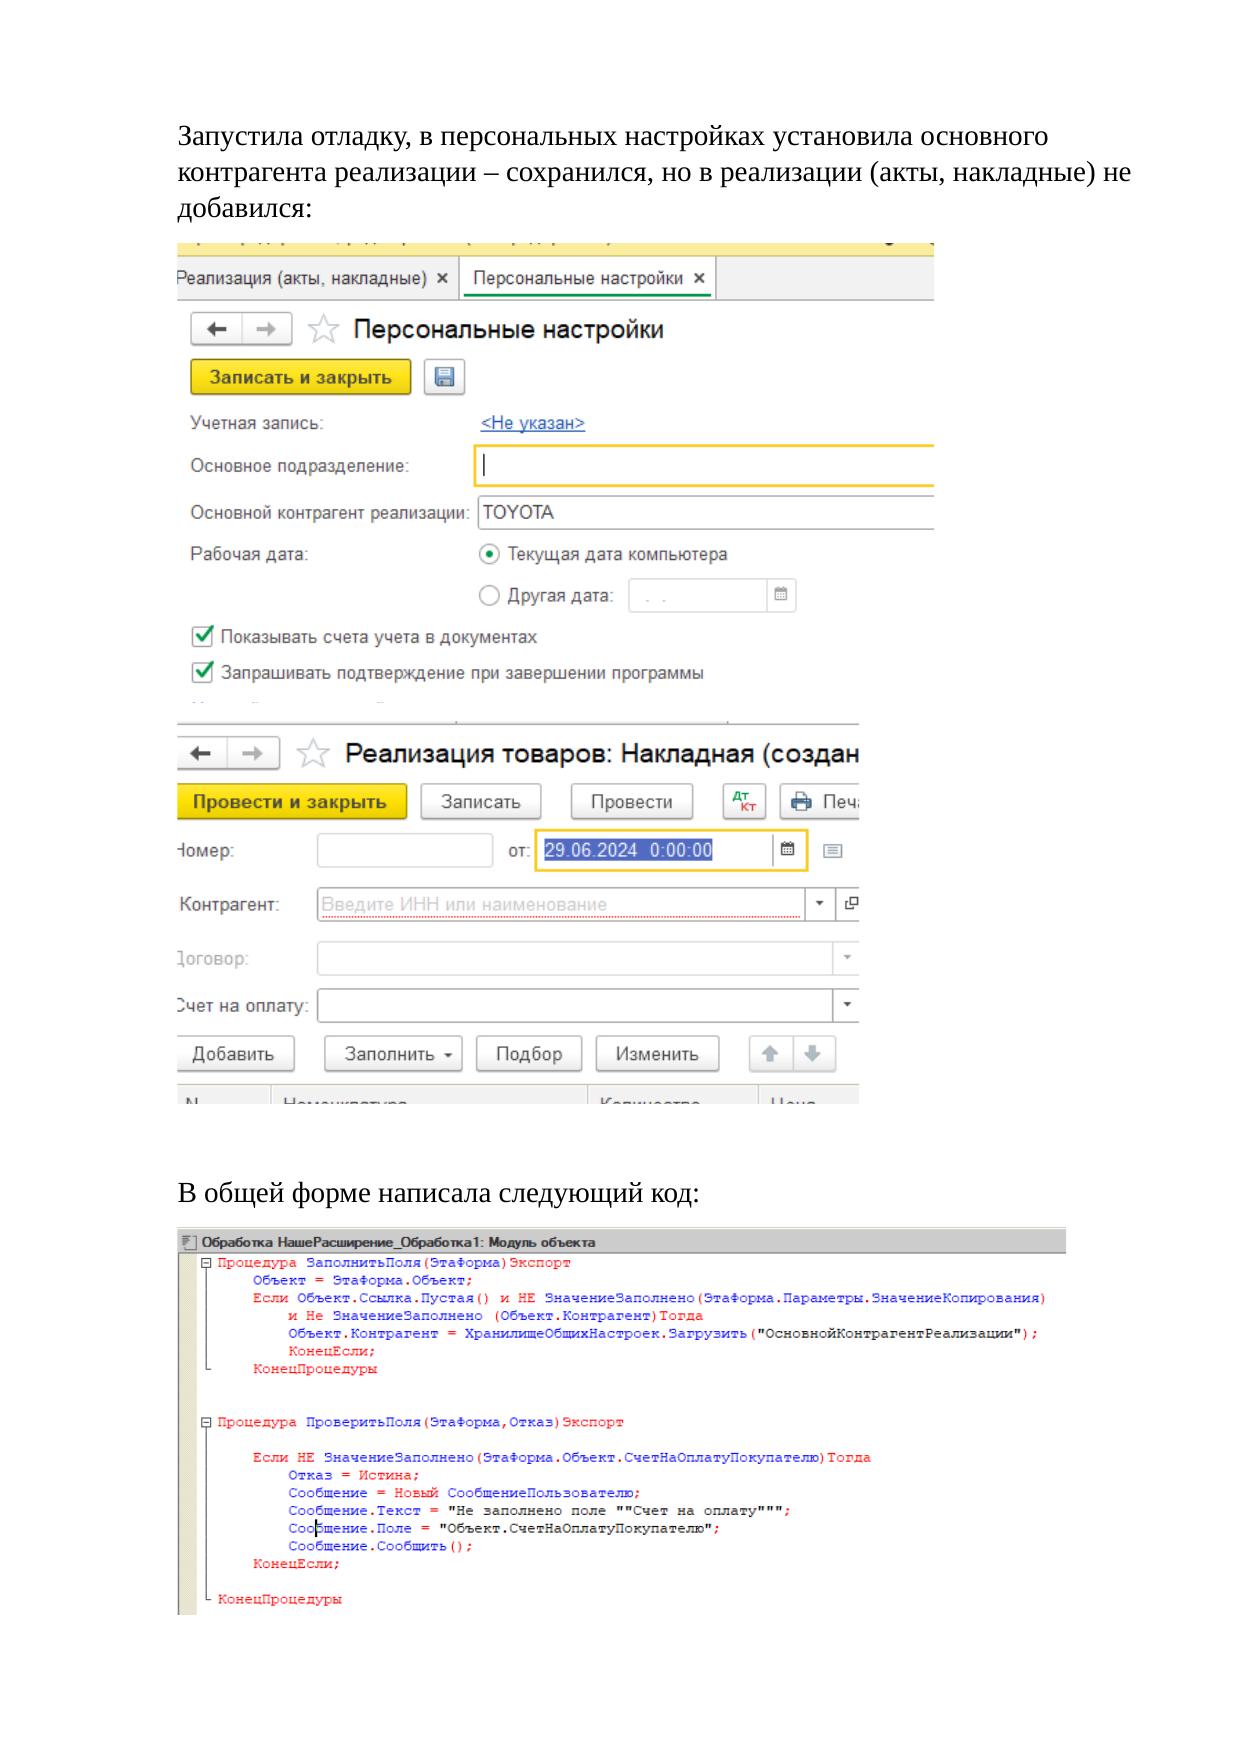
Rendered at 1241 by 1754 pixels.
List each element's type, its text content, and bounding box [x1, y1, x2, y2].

picture [177, 1227, 1067, 1615]
picture [177, 721, 860, 1104]
text Запустила отладку, в персональных настройках установила основного контрагента реализации – сохранился, но в реализации (акты, накладные) не добавился: [177, 118, 1152, 224]
text В общей форме написала следующий код: [177, 1175, 1152, 1208]
picture [177, 243, 935, 703]
